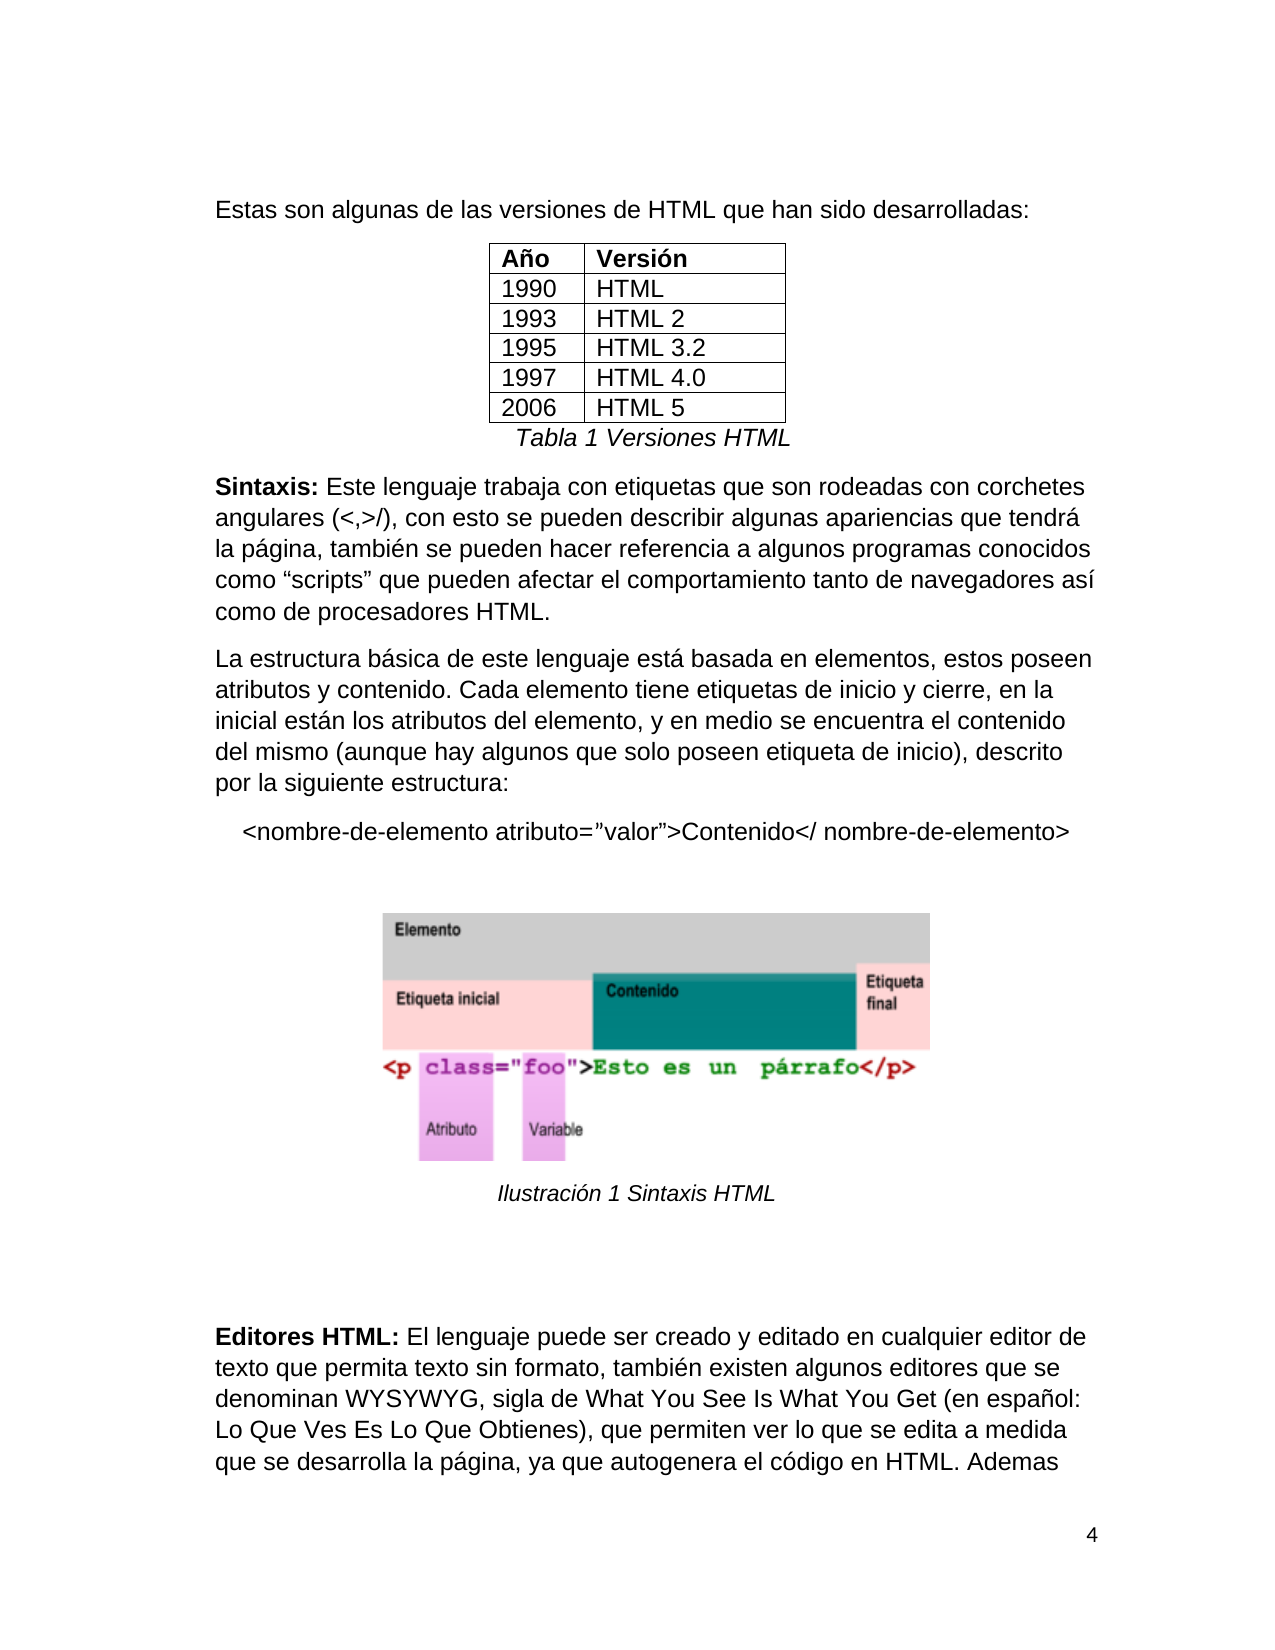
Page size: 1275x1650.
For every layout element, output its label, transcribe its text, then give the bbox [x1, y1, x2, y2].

text Ilustración 1 Sintaxis HTML [177, 1180, 1098, 1206]
table_cell HTML 3.2 [585, 334, 785, 362]
table_cell 1990 [490, 274, 584, 303]
picture [382, 913, 930, 1161]
table_cell HTML 5 [585, 393, 785, 422]
table_header Versión [585, 244, 785, 273]
table_cell HTML 2 [585, 304, 785, 332]
text <nombre-de-elemento atributo=”valor”>Contenido</ nombre-de-elemento> [215, 816, 1098, 847]
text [215, 1322, 1098, 1475]
table_cell HTML [585, 274, 785, 303]
table_header Año [490, 244, 584, 273]
table_cell 2006 [490, 393, 584, 422]
table_cell 1997 [490, 363, 584, 392]
text La estructura básica de este lenguaje está basada en elementos, estos poseen atributos y contenido. Cada elemento tiene etiquetas de inicio y cierre, en la inicial están los atributos del elemento, y en medio se encuentra el contenido del mismo (aunque hay algunos que solo poseen etiqueta de inicio), descrito por la siguiente estructura: [215, 644, 1098, 797]
text Sintaxis: Este lenguaje trabaja con etiquetas que son rodeadas con corchetes angulares (<,>/), con esto se pueden describir algunas apariencias que tendrá la página, también se pueden hacer referencia a algunos programas conocidos como “scripts” que pueden afectar el comportamiento tanto de navegadores así como de procesadores HTML. [215, 472, 1098, 625]
table_cell HTML 4.0 [585, 363, 785, 392]
text Estas son algunas de las versiones de HTML que han sido desarrolladas: [215, 195, 1098, 224]
table_cell 1993 [490, 304, 584, 332]
table_cell 1995 [490, 334, 584, 362]
text Tabla 1 Versiones HTML [177, 423, 1098, 452]
